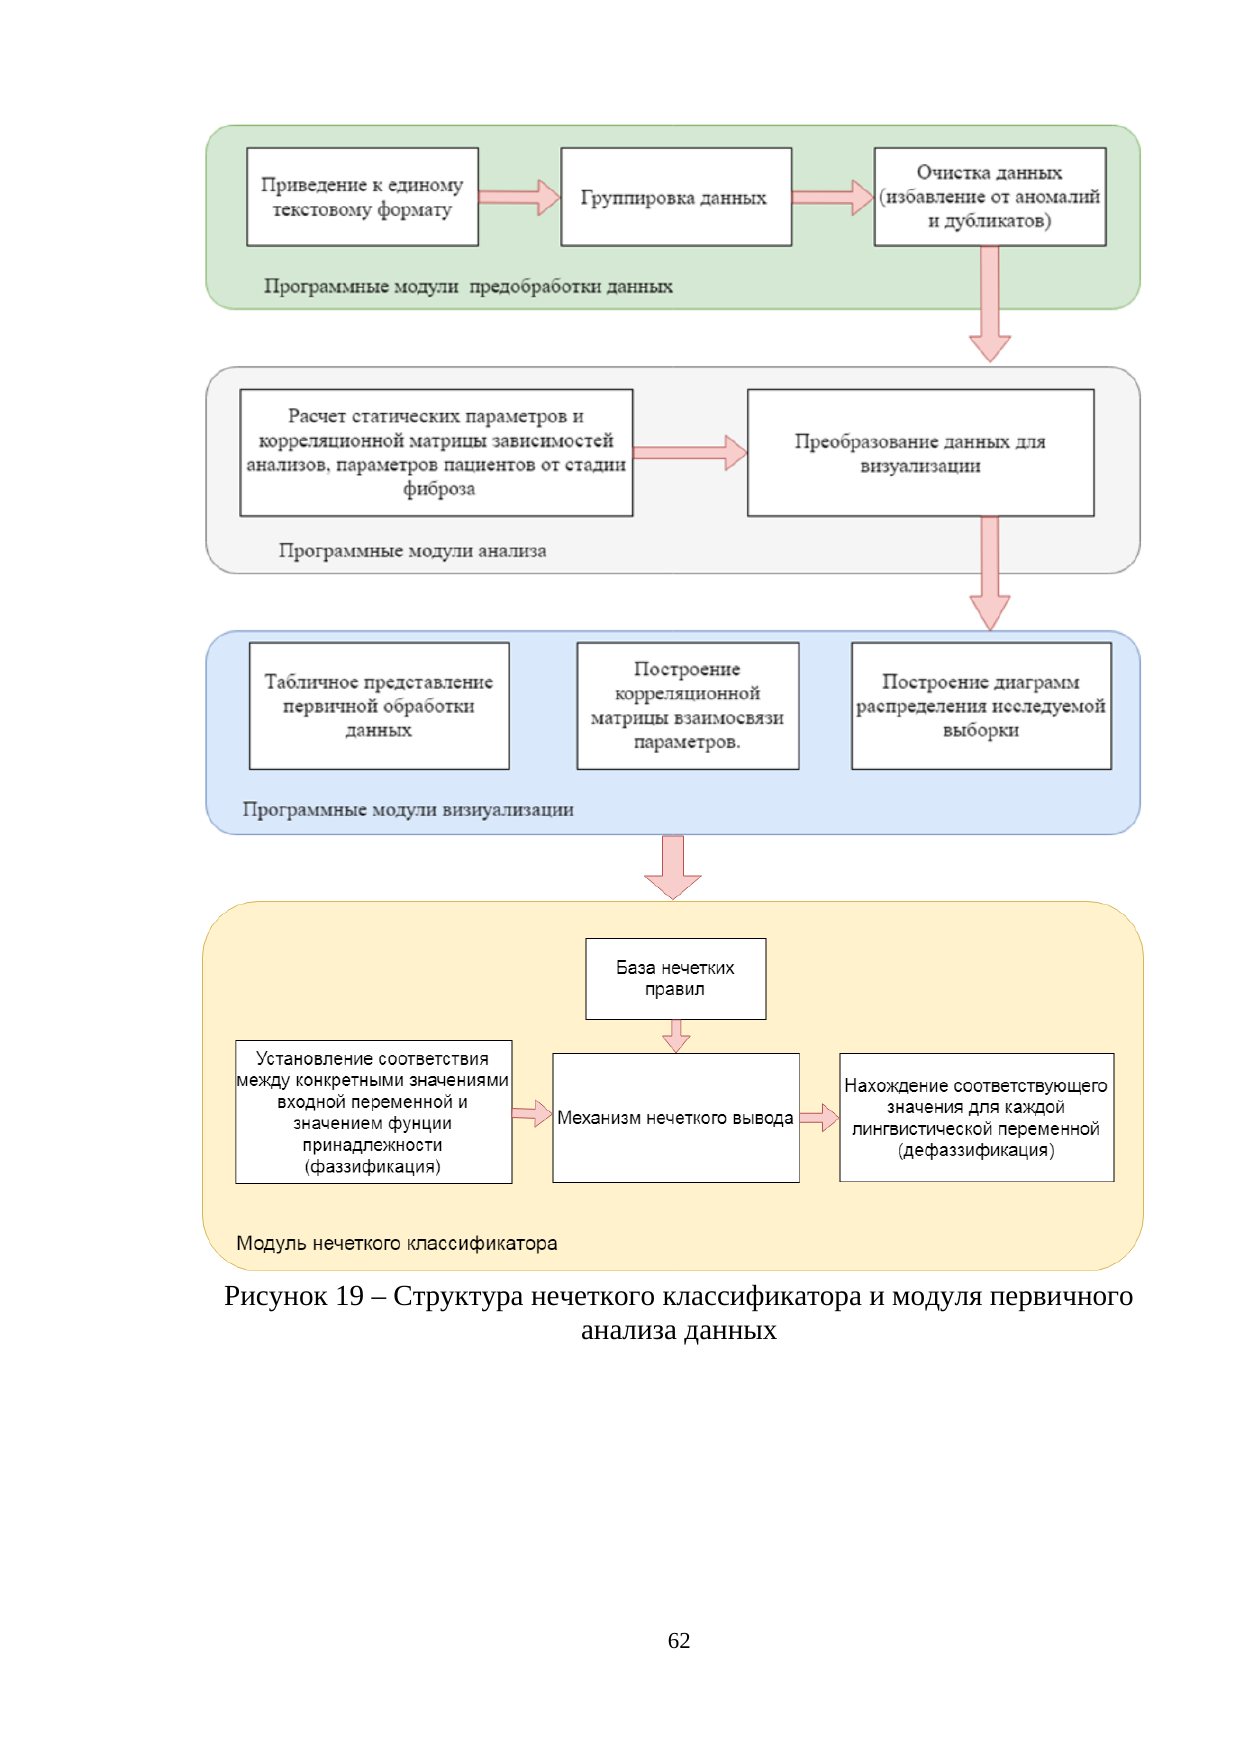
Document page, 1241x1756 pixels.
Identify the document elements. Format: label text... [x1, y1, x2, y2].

picture [201, 118, 1158, 1271]
text Рисунок 19 – Структура нечеткого классификатора и модуля первичного анализа данных [177, 1278, 1181, 1345]
